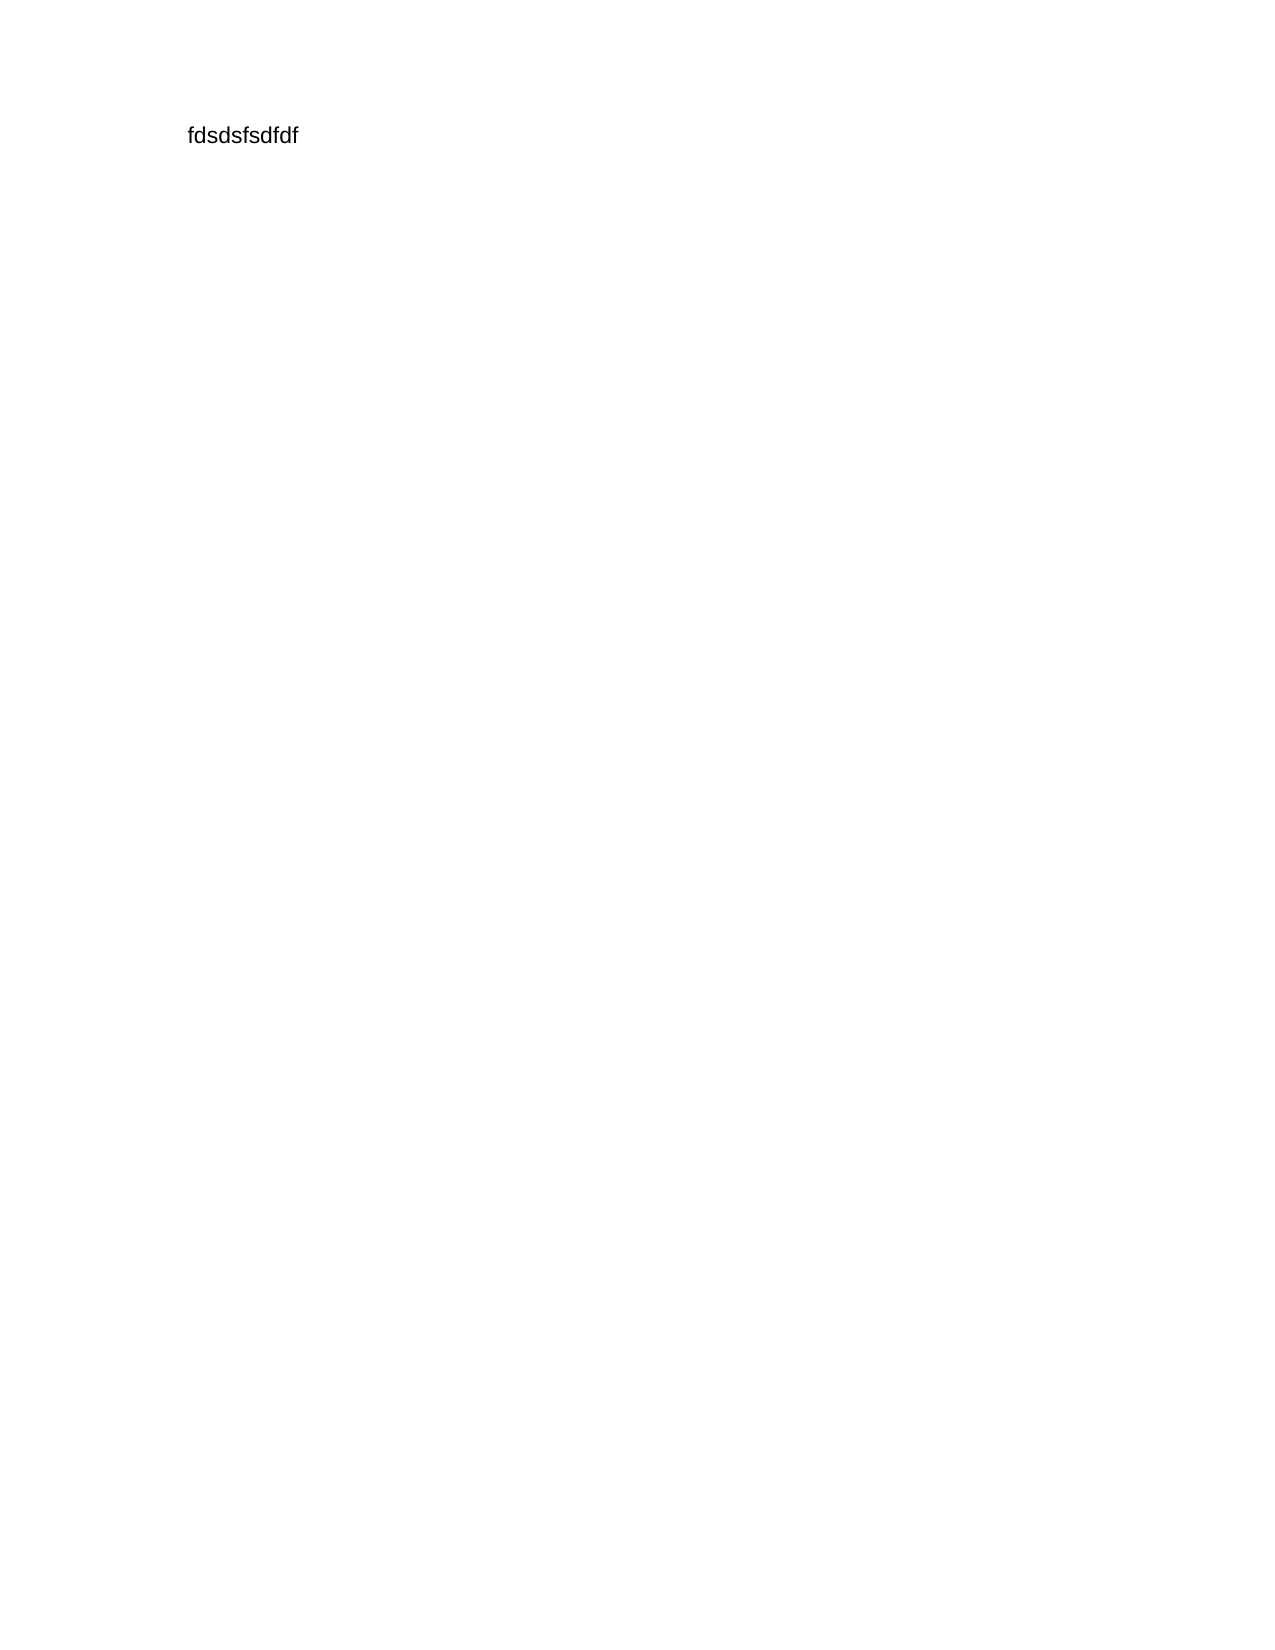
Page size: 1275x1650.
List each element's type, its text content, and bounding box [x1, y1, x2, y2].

text fdsdsfsdfdf [187, 122, 1116, 148]
